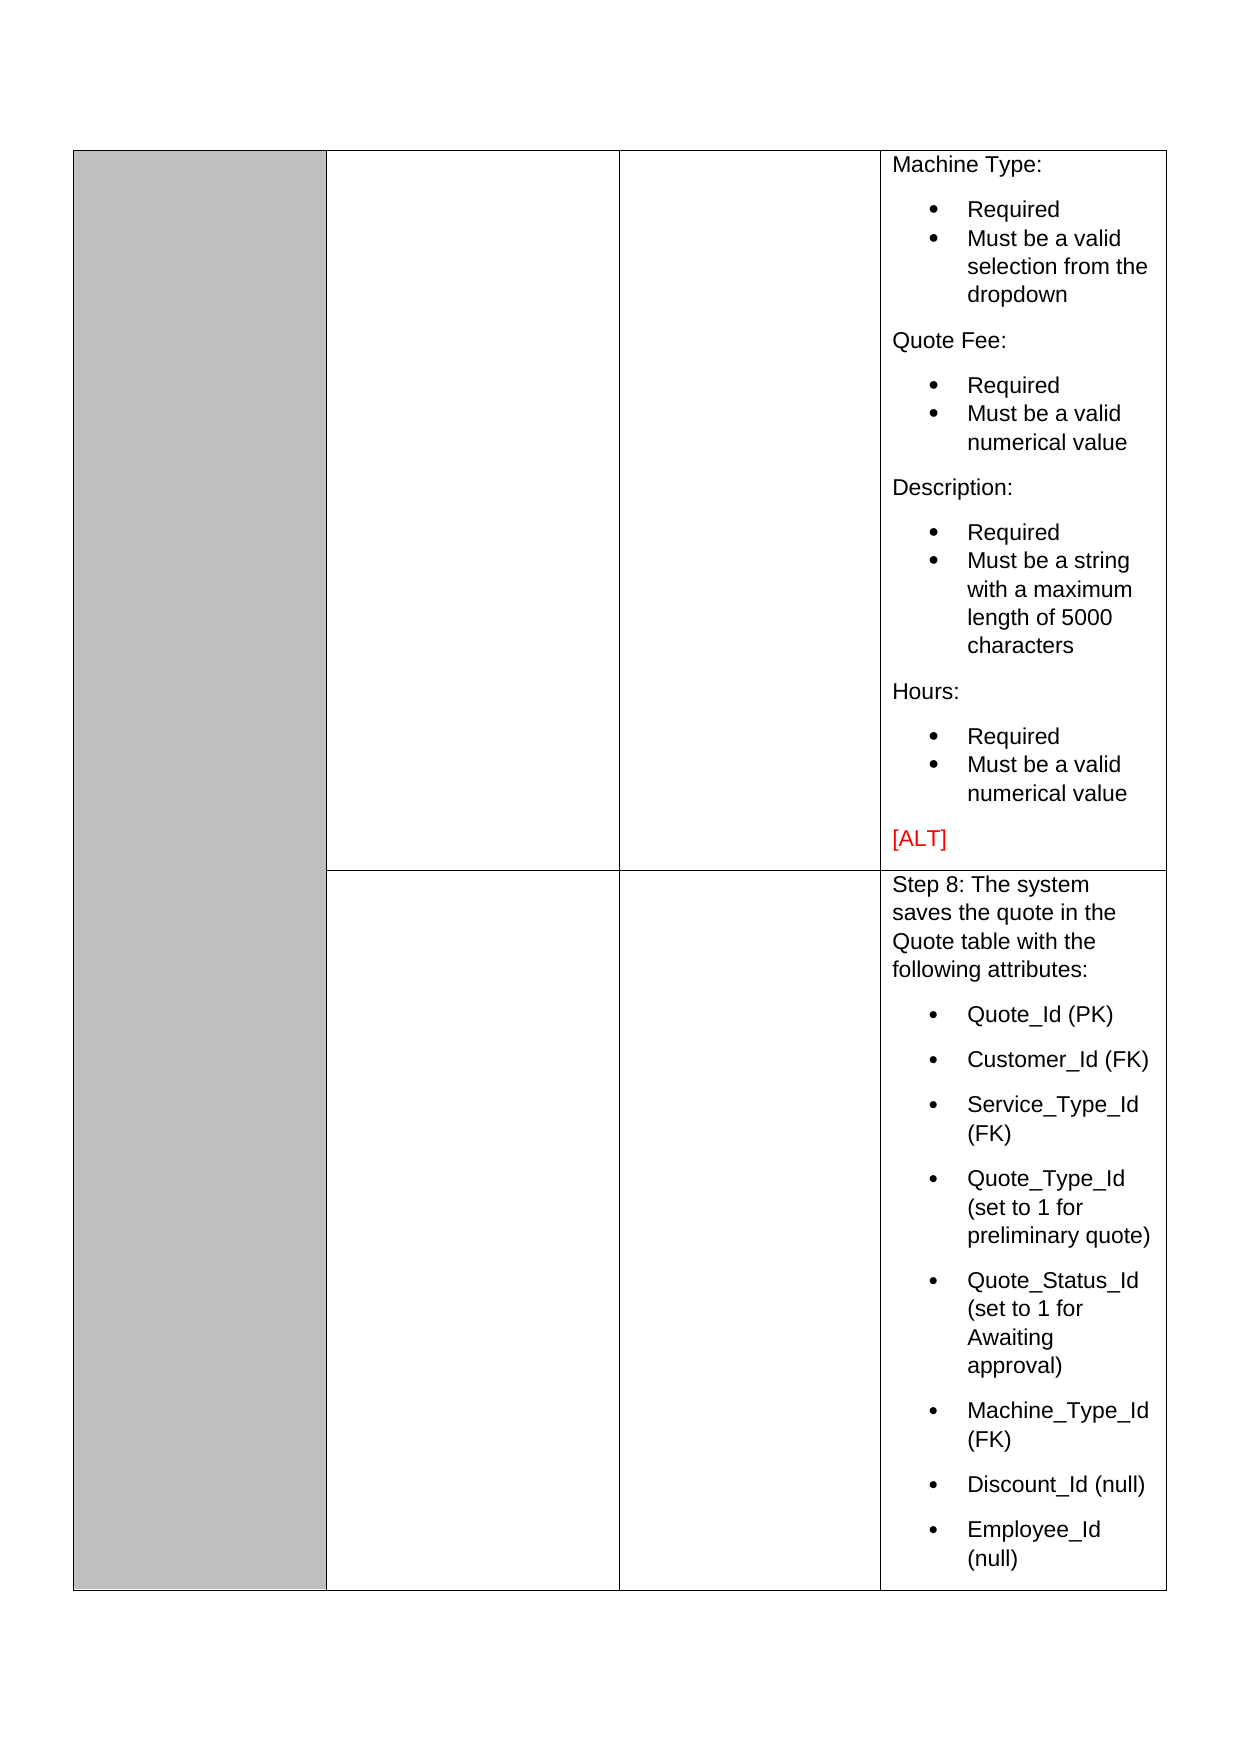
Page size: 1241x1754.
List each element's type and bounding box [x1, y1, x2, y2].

table_cell [881, 151, 1166, 870]
table_cell [327, 871, 619, 1589]
table_cell [620, 871, 880, 1589]
table_cell [620, 151, 880, 870]
table_cell [327, 151, 619, 870]
table_cell [881, 871, 1166, 1589]
table_cell [74, 151, 326, 1589]
